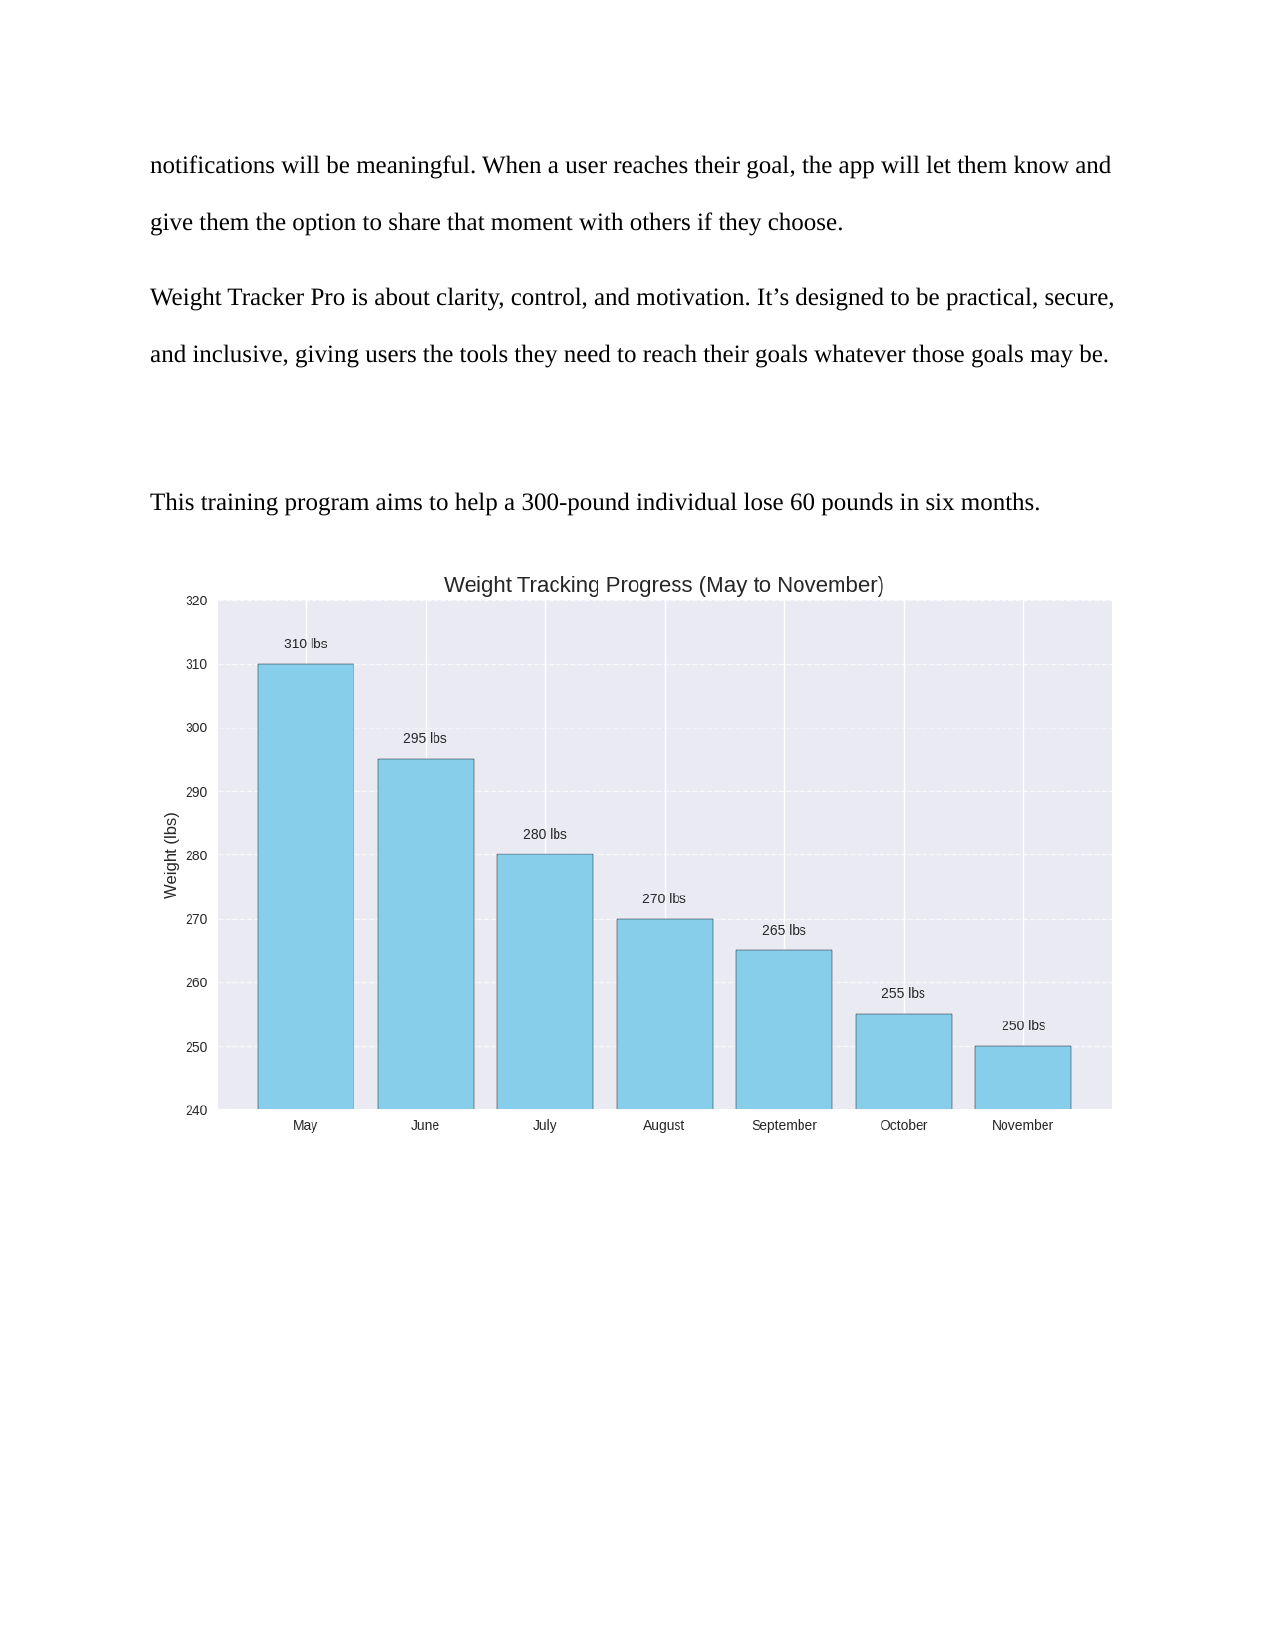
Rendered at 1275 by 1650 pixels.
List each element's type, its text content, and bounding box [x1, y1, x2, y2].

text This training program aims to help a 300-pound individual lose 60 pounds in six months. [150, 487, 1125, 516]
picture [150, 561, 1125, 1147]
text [150, 150, 1125, 236]
text Weight Tracker Pro is about clarity, control, and motivation. It’s designed to be practical, secure, and inclusive, giving users the tools they need to reach their goals whatever those goals may be. [150, 282, 1125, 368]
